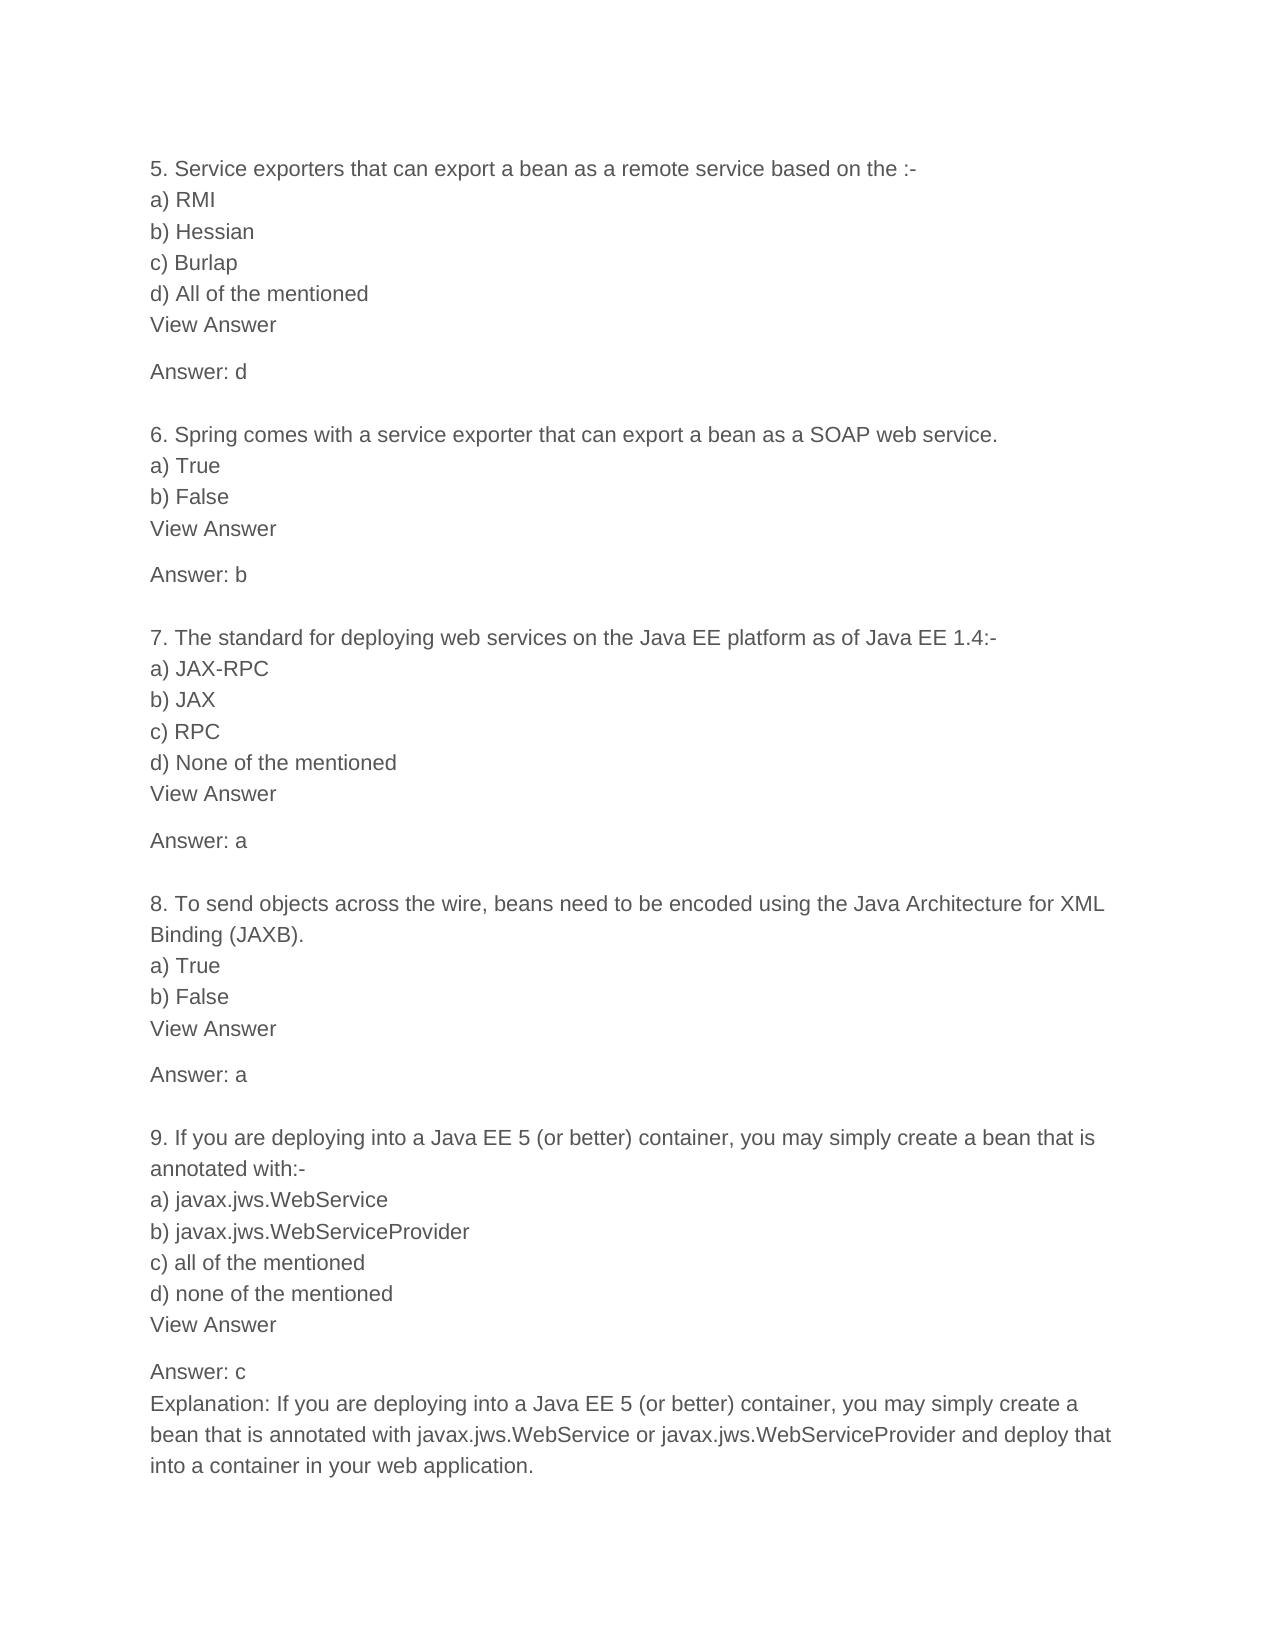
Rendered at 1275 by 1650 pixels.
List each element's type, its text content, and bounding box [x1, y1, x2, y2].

text 9. If you are deploying into a Java EE 5 (or better) container, you may simply create a bean that is annotated with:- a) javax.jws.WebService b) javax.jws.WebServiceProvider c) all of the mentioned d) none of the mentioned View Answer [150, 1119, 1125, 1337]
text Answer: c Explanation: If you are deploying into a Java EE 5 (or better) container, you may simply create a bean that is annotated with javax.jws.WebService or javax.jws.WebServiceProvider and deploy that into a container in your web application. [150, 1353, 1125, 1478]
text Answer: d [150, 353, 1125, 416]
text 6. Spring comes with a service exporter that can export a bean as a SOAP web service. a) True b) False View Answer [150, 416, 1125, 541]
text 7. The standard for deploying web services on the Java EE platform as of Java EE 1.4:- a) JAX-RPC b) JAX c) RPC d) None of the mentioned View Answer [150, 619, 1125, 806]
text Answer: a [150, 822, 1125, 884]
text 5. Service exporters that can export a bean as a remote service based on the :- a) RMI b) Hessian c) Burlap d) All of the mentioned View Answer [150, 150, 1125, 337]
text Answer: a [150, 1056, 1125, 1119]
text 8. To send objects across the wire, beans need to be encoded using the Java Architecture for XML Binding (JAXB). a) True b) False View Answer [150, 884, 1125, 1041]
text Answer: b [150, 556, 1125, 619]
